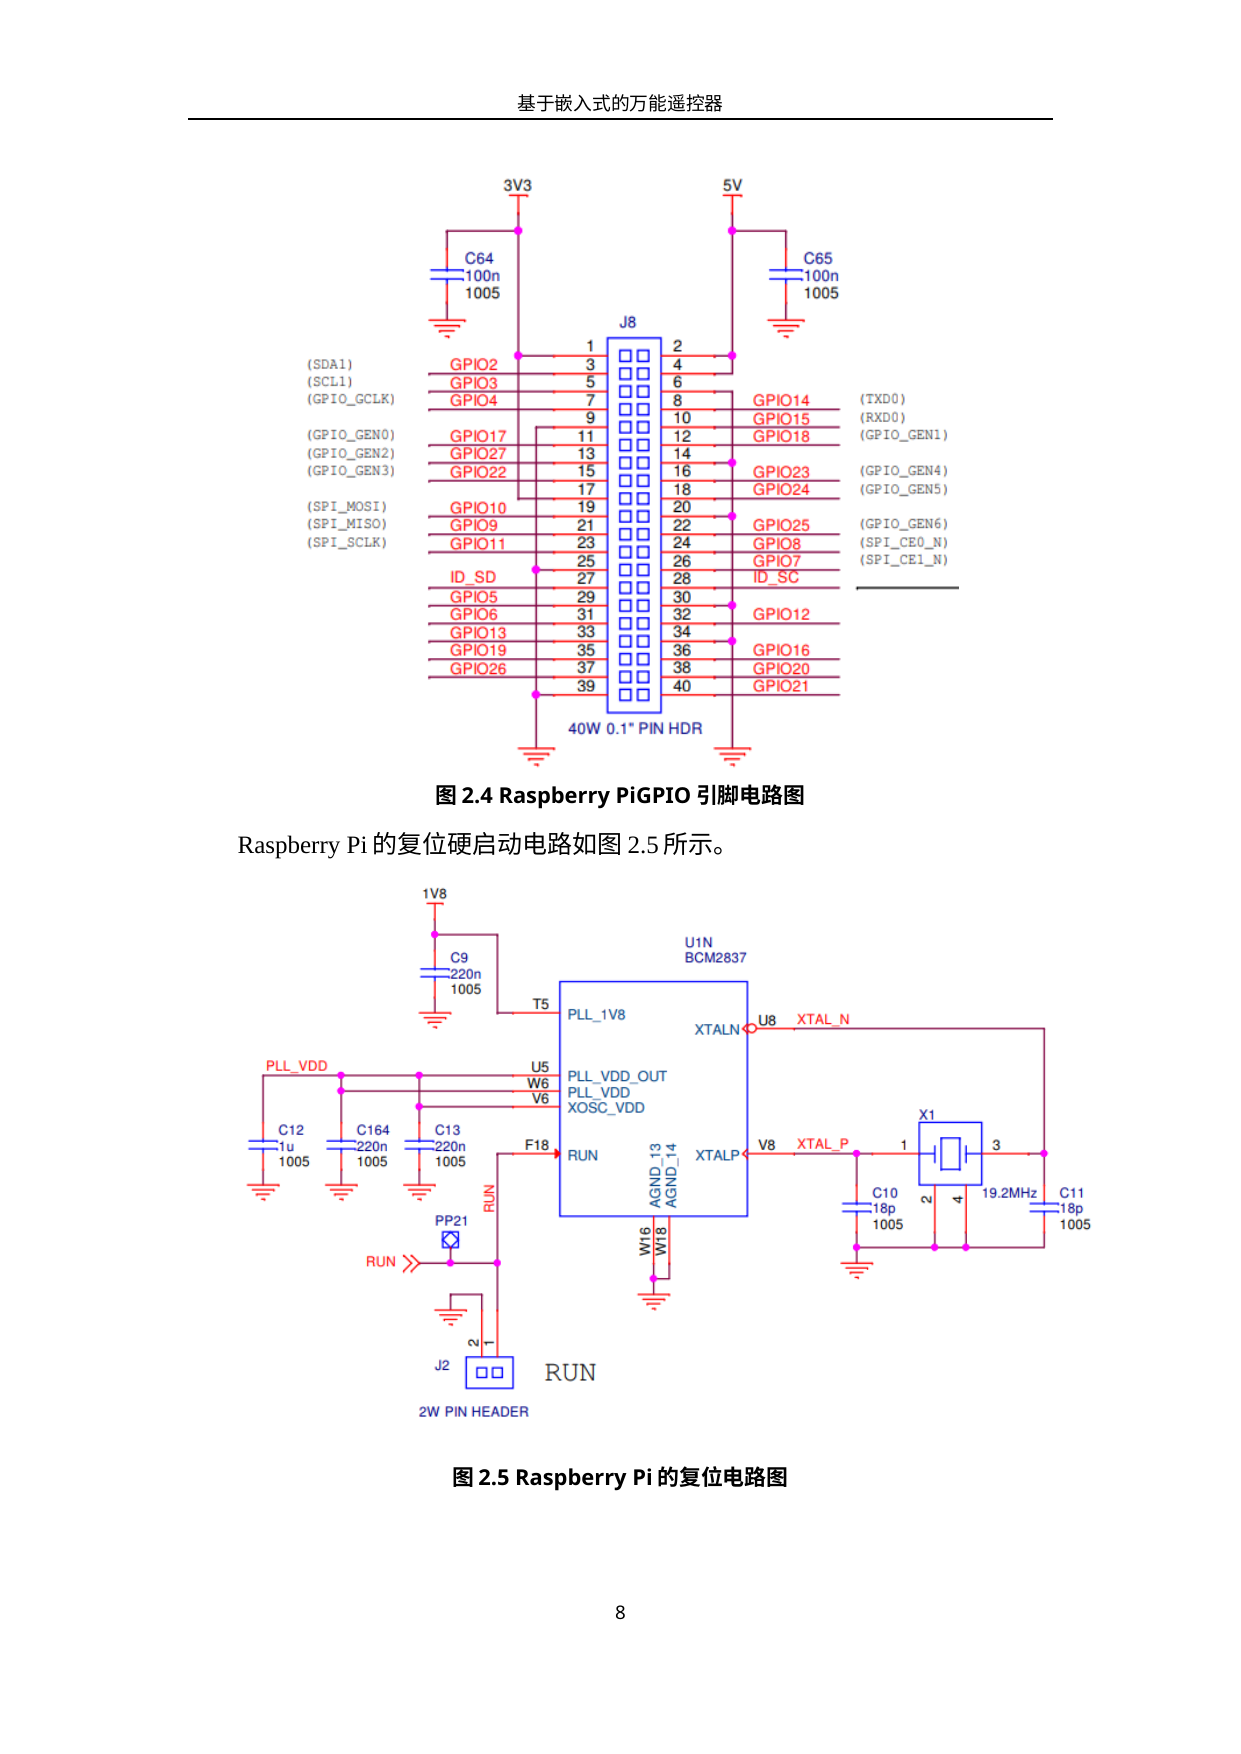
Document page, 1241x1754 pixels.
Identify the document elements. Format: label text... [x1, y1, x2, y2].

text 图2.4 Raspberry PiGPIO引脚电路图 [187, 777, 1053, 810]
text 图2.5 Raspberry Pi的复位电路图 [187, 1460, 1053, 1492]
picture [281, 159, 959, 774]
text Raspberry Pi的复位硬启动电路如图2.5所示。 [187, 810, 1053, 875]
picture [237, 874, 1103, 1433]
